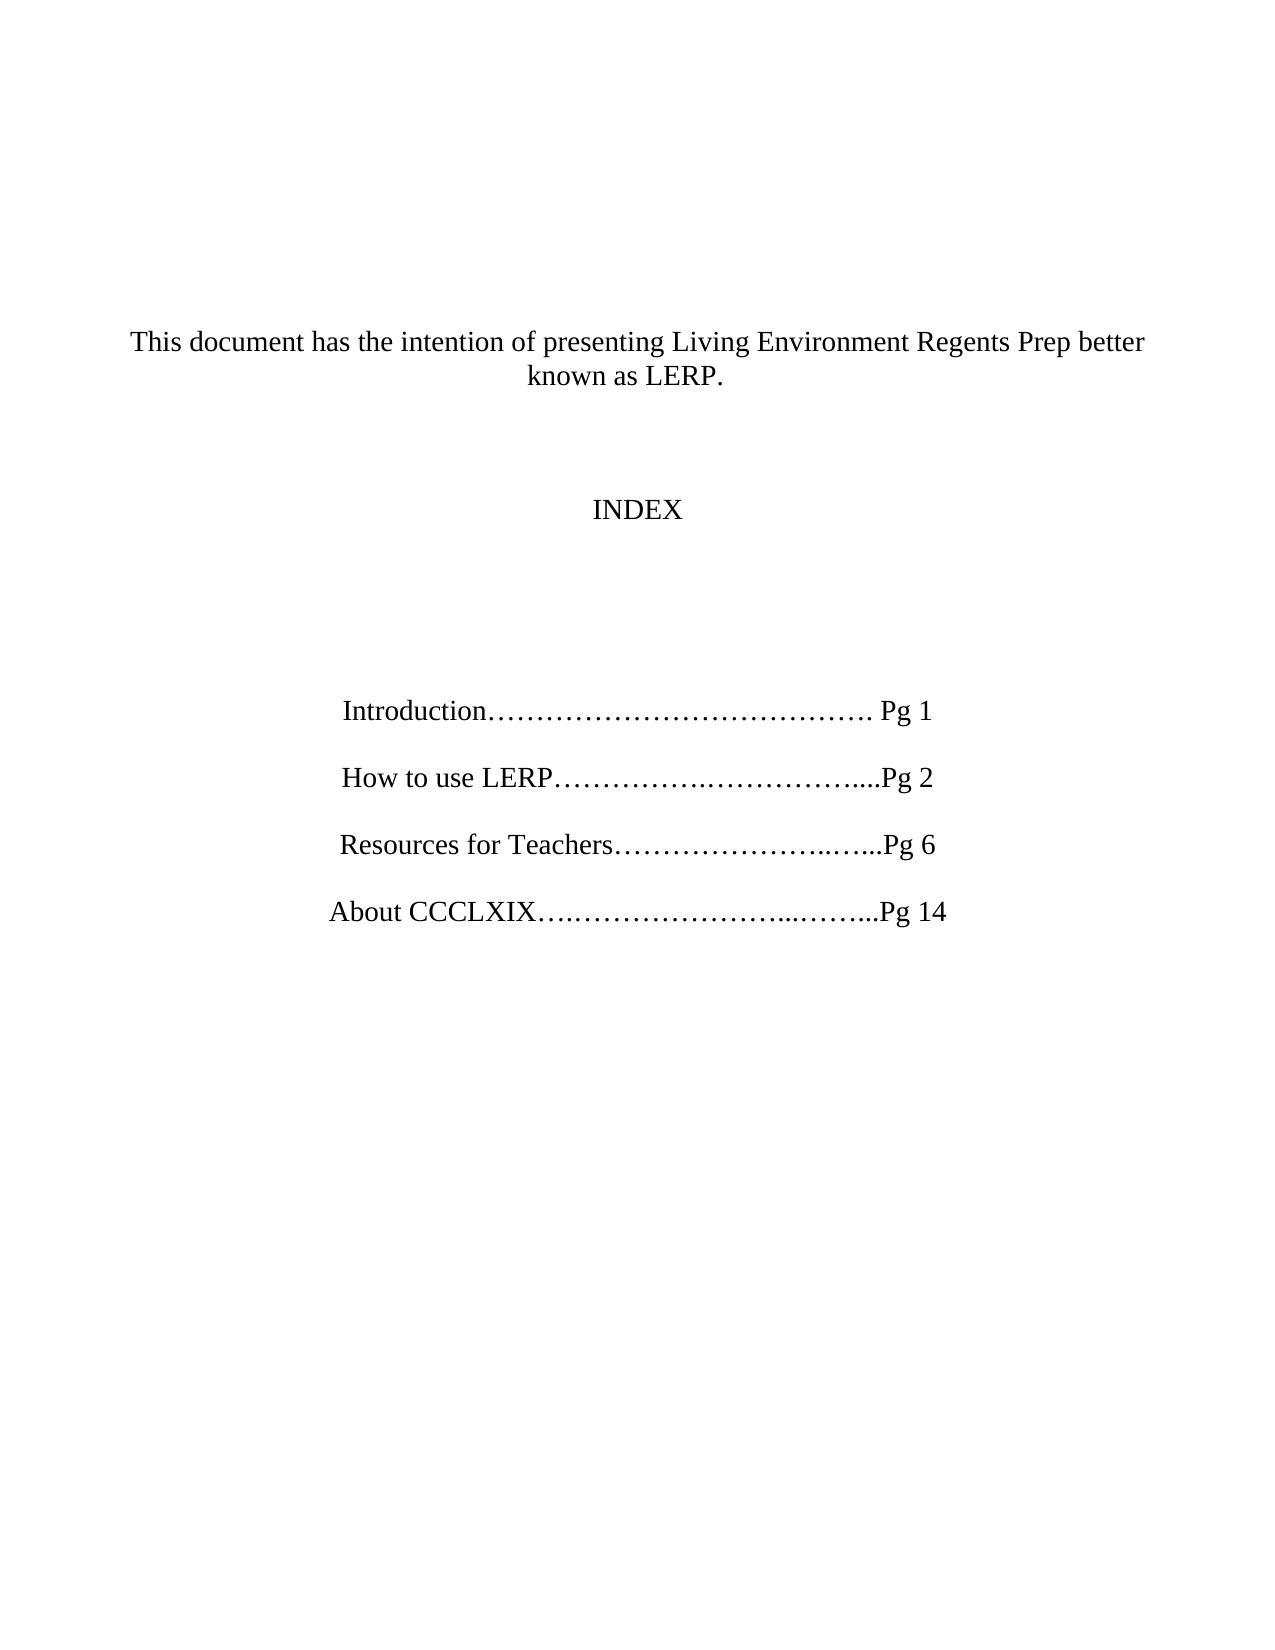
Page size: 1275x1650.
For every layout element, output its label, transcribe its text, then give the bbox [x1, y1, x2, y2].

text INDEX [118, 492, 1157, 525]
text This document has the intention of presenting Living Environment Regents Prep better known as LERP. [118, 324, 1157, 391]
text About CCCLXIX….…………………...……...Pg 14 [118, 894, 1157, 928]
text How to use LERP…………….……………....Pg 2 [118, 760, 1157, 794]
text Introduction…………………………………. Pg 1 [118, 693, 1157, 727]
text Resources for Teachers…………………..…...Pg 6 [118, 827, 1157, 861]
